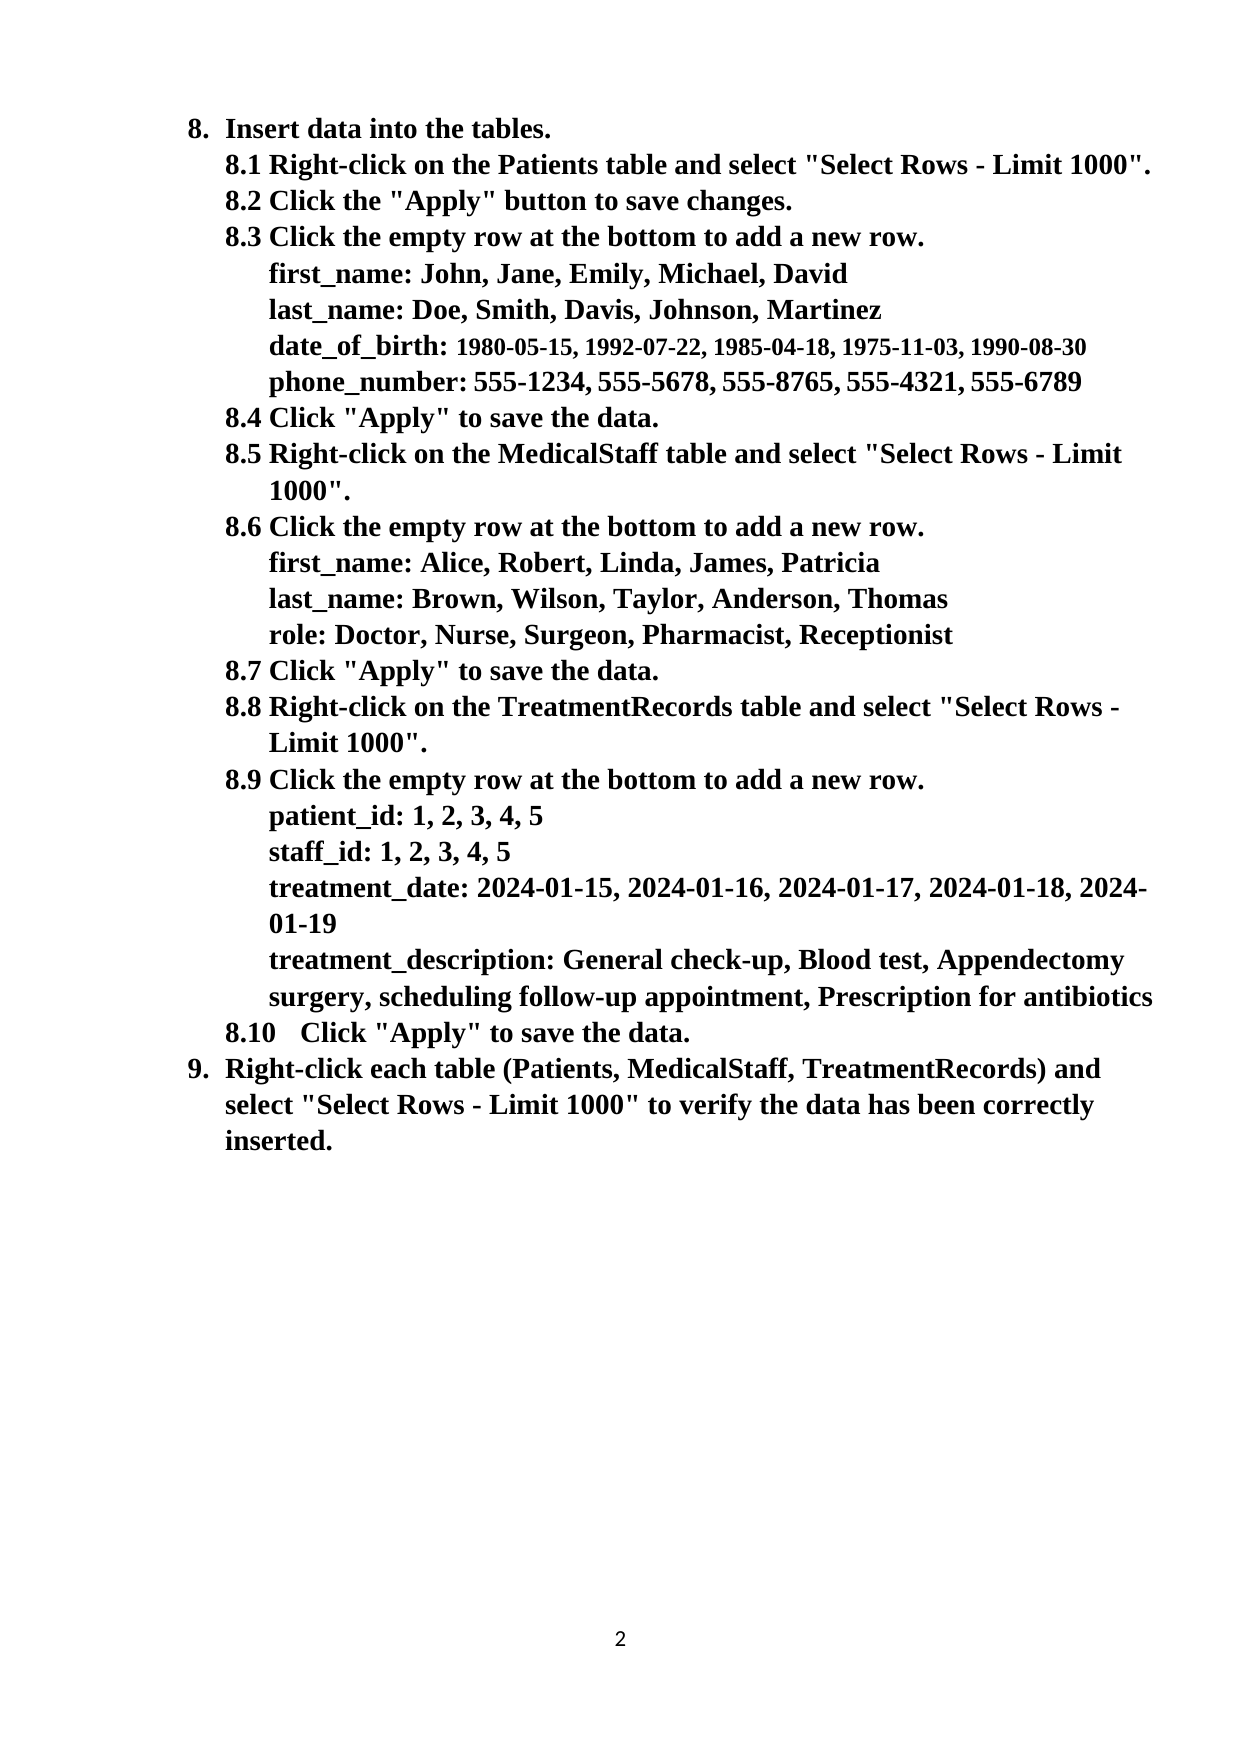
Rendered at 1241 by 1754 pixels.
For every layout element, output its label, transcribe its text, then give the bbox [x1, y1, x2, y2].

list Click the empty row at the bottom to add a new row. [225, 509, 1165, 542]
list treatment_date: 2024-01-15, 2024-01-16, 2024-01-17, 2024-01-18, 2024-01-19 [269, 870, 1165, 940]
list last_name: Brown, Wilson, Taylor, Anderson, Thomas [269, 581, 1165, 614]
list last_name: Doe, Smith, Davis, Johnson, Martinez [269, 292, 1165, 325]
list role: Doctor, Nurse, Surgeon, Pharmacist, Receptionist [269, 617, 1165, 651]
list Click "Apply" to save the data. [225, 653, 1165, 687]
list first_name: Alice, Robert, Linda, James, Patricia [269, 545, 1165, 578]
list patient_id: 1, 2, 3, 4, 5 [269, 798, 1165, 831]
list staff_id: 1, 2, 3, 4, 5 [269, 834, 1165, 868]
list Click the "Apply" button to save changes. [225, 183, 1165, 217]
list treatment_description: General check-up, Blood test, Appendectomy surgery, scheduling follow-up appointment, Prescription for antibiotics [269, 942, 1165, 1012]
list Click the empty row at the bottom to add a new row. [225, 219, 1165, 253]
list Click the empty row at the bottom to add a new row. [225, 762, 1165, 795]
list Right-click on the MedicalStaff table and select "Select Rows - Limit 1000". [225, 436, 1165, 506]
list Insert data into the tables. [187, 111, 1165, 145]
list Right-click on the TreatmentRecords table and select "Select Rows - Limit 1000". [225, 689, 1165, 759]
list Right-click each table (Patients, MedicalStaff, TreatmentRecords) and select "Select Rows - Limit 1000" to verify the data has been correctly inserted. [187, 1051, 1165, 1157]
list Click "Apply" to save the data. [225, 1015, 1165, 1048]
list phone_number: 555-1234, 555-5678, 555-8765, 555-4321, 555-6789 [269, 364, 1165, 398]
list first_name: John, Jane, Emily, Michael, David [269, 256, 1165, 289]
list date_of_birth: 1980-05-15, 1992-07-22, 1985-04-18, 1975-11-03, 1990-08-30 [269, 328, 1165, 362]
list Right-click on the Patients table and select "Select Rows - Limit 1000". [225, 147, 1165, 181]
list Click "Apply" to save the data. [225, 400, 1165, 434]
